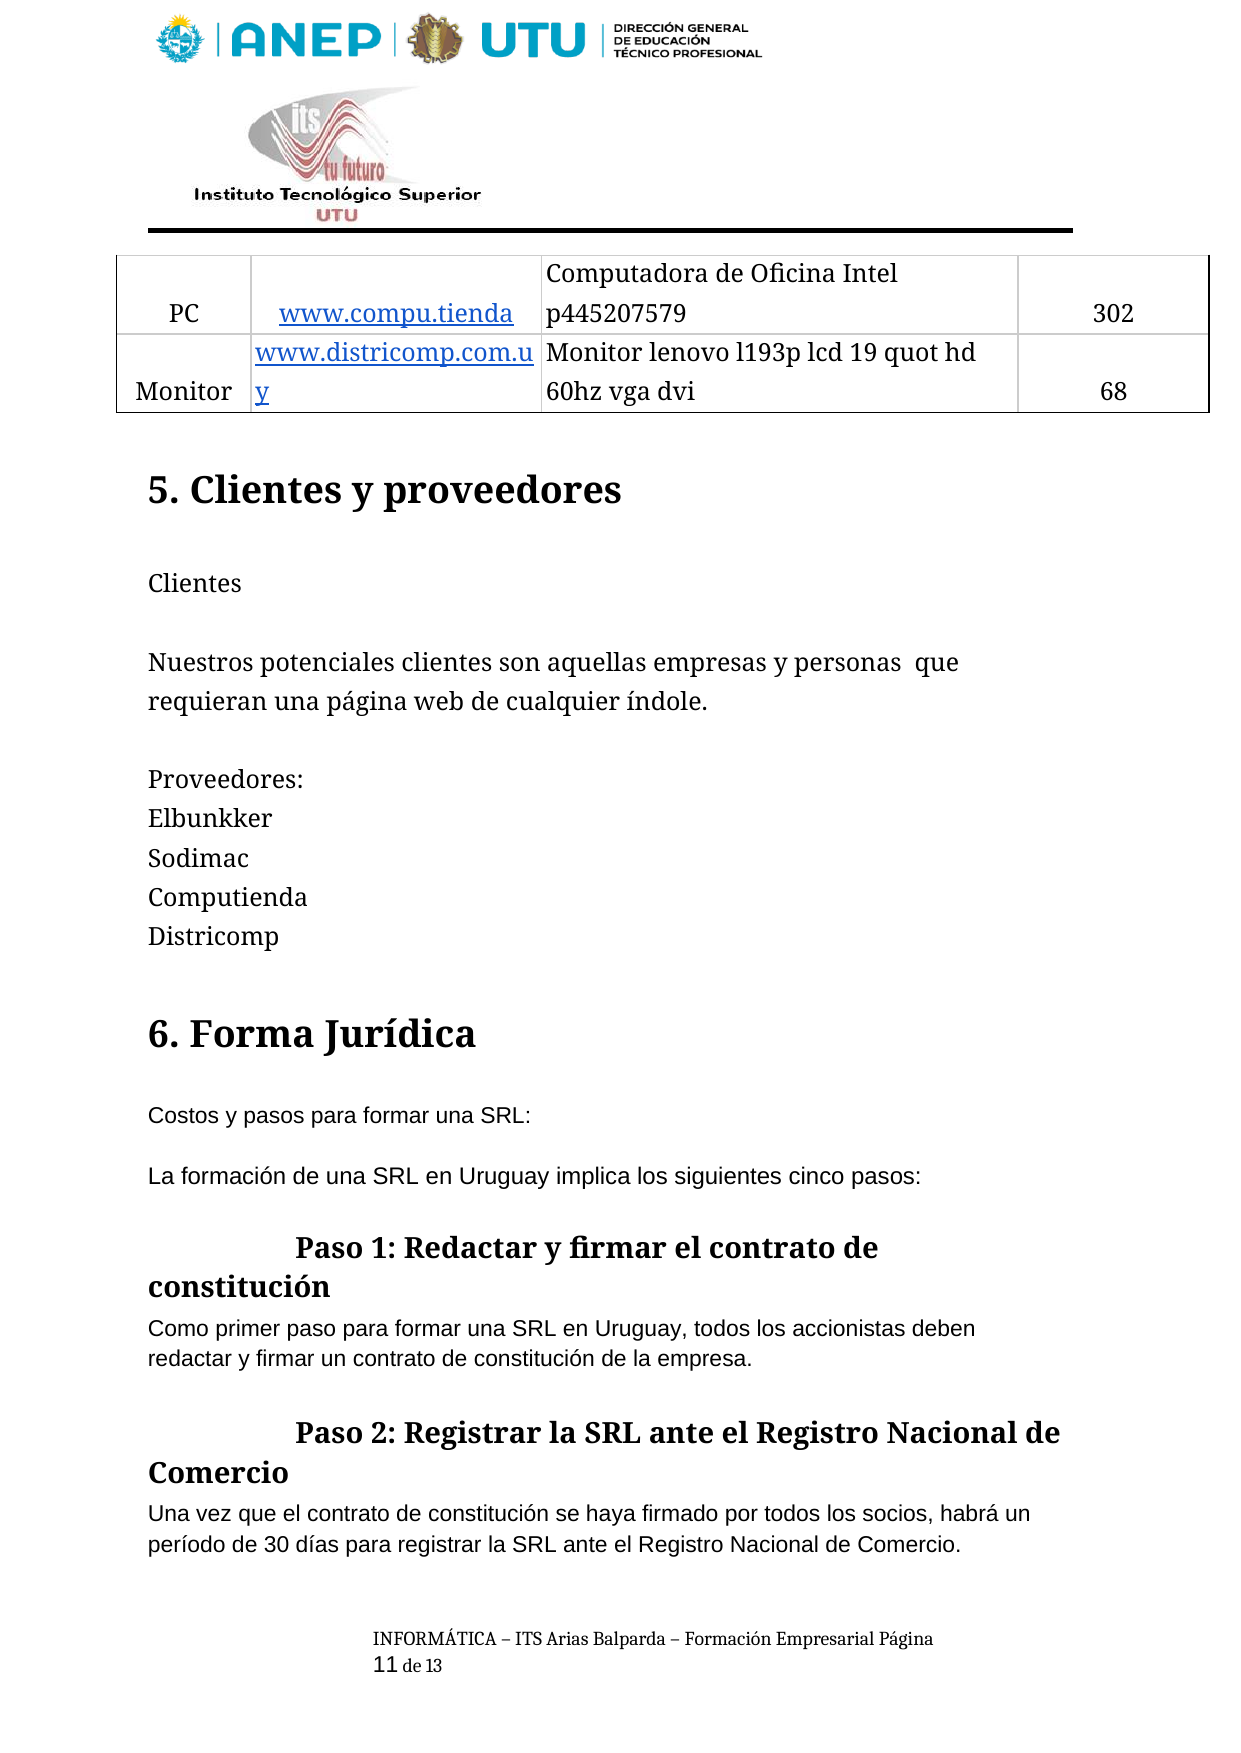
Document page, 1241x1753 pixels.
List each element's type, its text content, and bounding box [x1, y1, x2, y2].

text Como primer paso para formar una SRL en Uruguay, todos los accionistas deben redactar y firmar un contrato de constitución de la empresa. [148, 1315, 1063, 1371]
title 6. Forma Jurídica [148, 1008, 1063, 1059]
text Sodimac [148, 840, 1063, 874]
table_cell www.compu.tienda [252, 256, 541, 333]
subtitle Paso 1: Redactar y firmar el contrato de constitución [148, 1227, 1063, 1306]
subtitle Paso 2: Registrar la SRL ante el Registro Nacional de Comercio [148, 1413, 1063, 1492]
text Clientes [148, 566, 1063, 600]
table_cell PC [117, 256, 250, 333]
table_cell 68 [1019, 335, 1208, 412]
text Costos y pasos para formar una SRL: [148, 1102, 1063, 1128]
text Districomp [148, 919, 1063, 953]
text Una vez que el contrato de constitución se haya firmado por todos los socios, habrá un período de 30 días para registrar la SRL ante el Registro Nacional de Comercio. [148, 1500, 1063, 1557]
table_cell www.districomp.com.uy [252, 335, 541, 412]
picture [147, 0, 776, 229]
text Elbunkker [148, 801, 1063, 835]
text La formación de una SRL en Uruguay implica los siguientes cinco pasos: [148, 1162, 1063, 1189]
text Computienda [148, 879, 1063, 913]
table_cell Monitor [117, 335, 250, 412]
title 5. Clientes y proveedores [148, 463, 1063, 514]
table_cell Monitor lenovo l193p lcd 19 quot hd 60hz vga dvi [542, 335, 1017, 412]
table_cell Computadora de Oficina Intel p445207579 [542, 256, 1017, 333]
text Nuestros potenciales clientes son aquellas empresas y personas que requieran una página web de cualquier índole. [148, 644, 1063, 718]
text Proveedores: [148, 762, 1063, 796]
table_cell 302 [1019, 256, 1208, 333]
